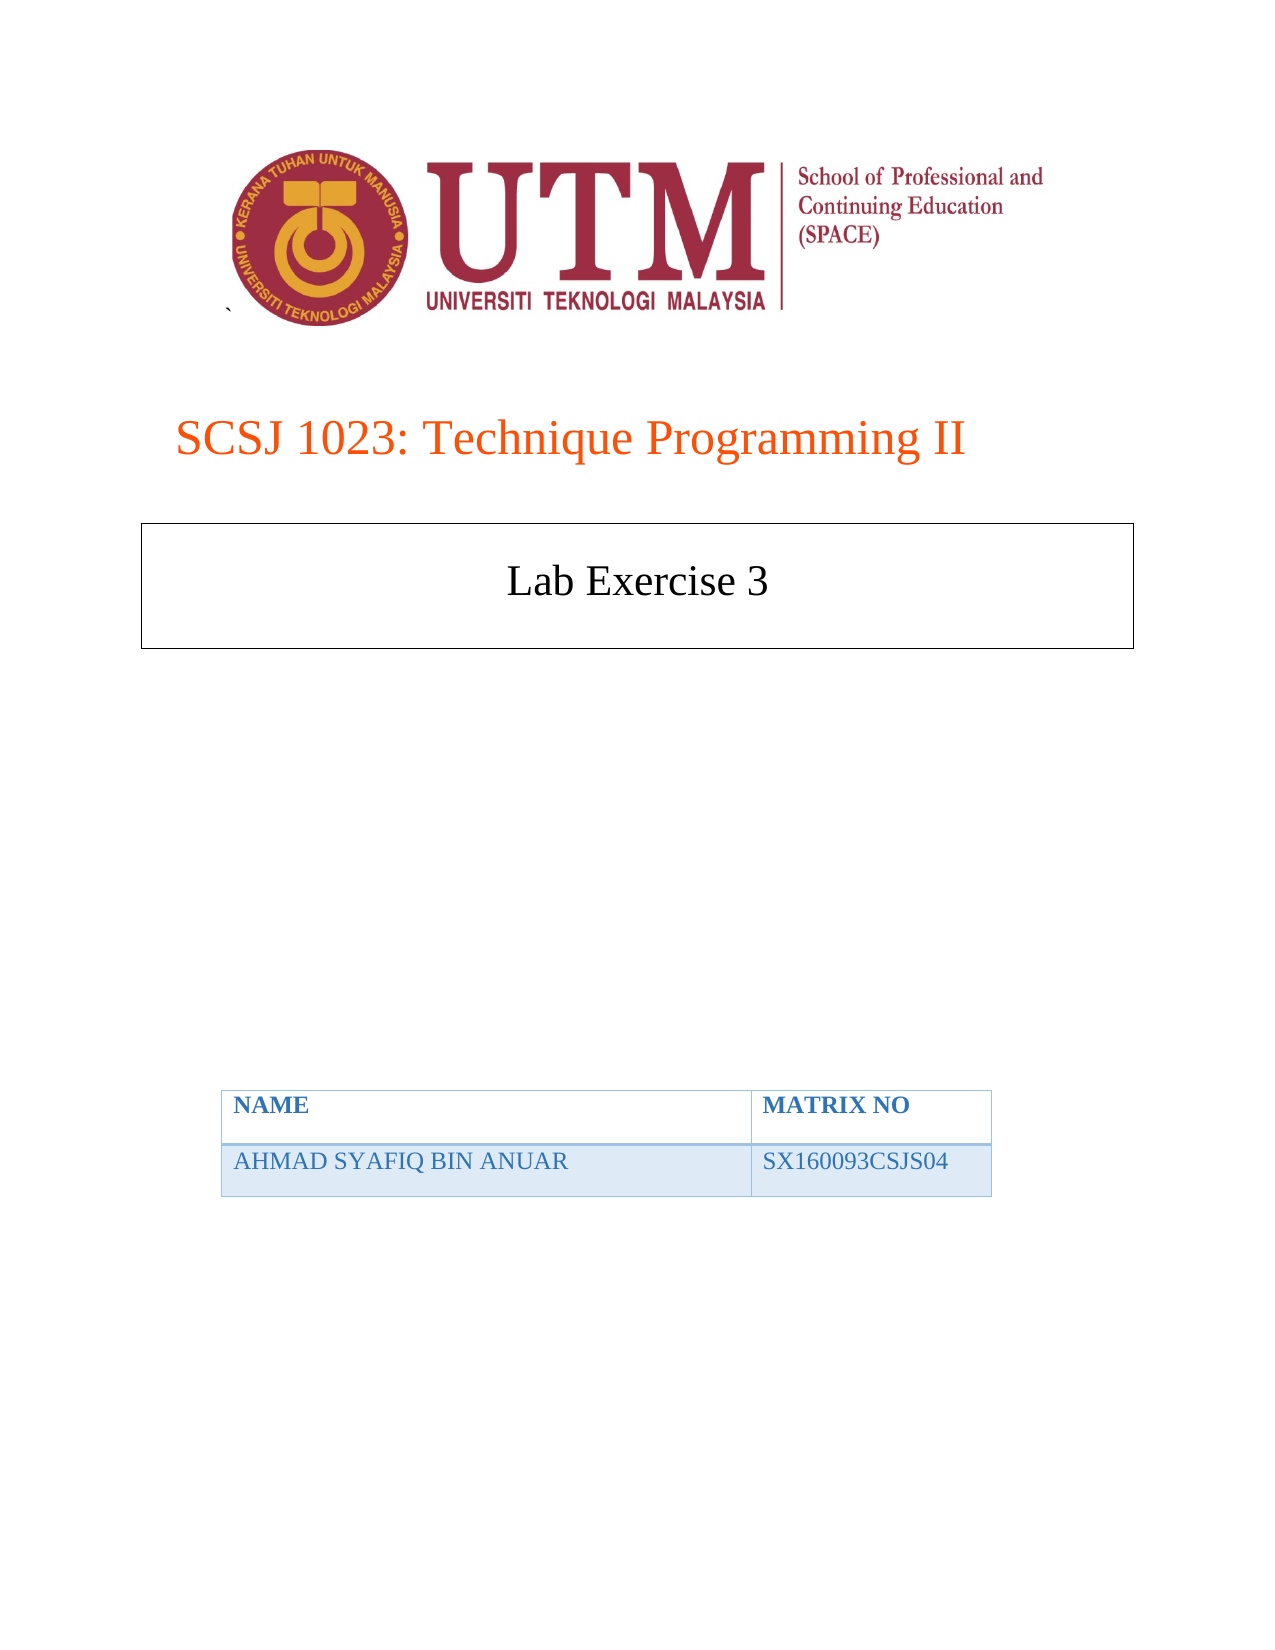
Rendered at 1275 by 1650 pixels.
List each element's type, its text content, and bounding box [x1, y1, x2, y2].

table_cell SX160093CSJS04 [752, 1146, 991, 1196]
table_header NAME [222, 1091, 751, 1143]
text Lab Exercise 3 [150, 554, 1125, 605]
table_header MATRIX NO [752, 1091, 991, 1143]
table_cell AHMAD SYAFIQ BIN ANUAR [222, 1146, 751, 1196]
picture [232, 150, 1051, 326]
text SCSJ 1023: Technique Programming II [150, 408, 1125, 465]
